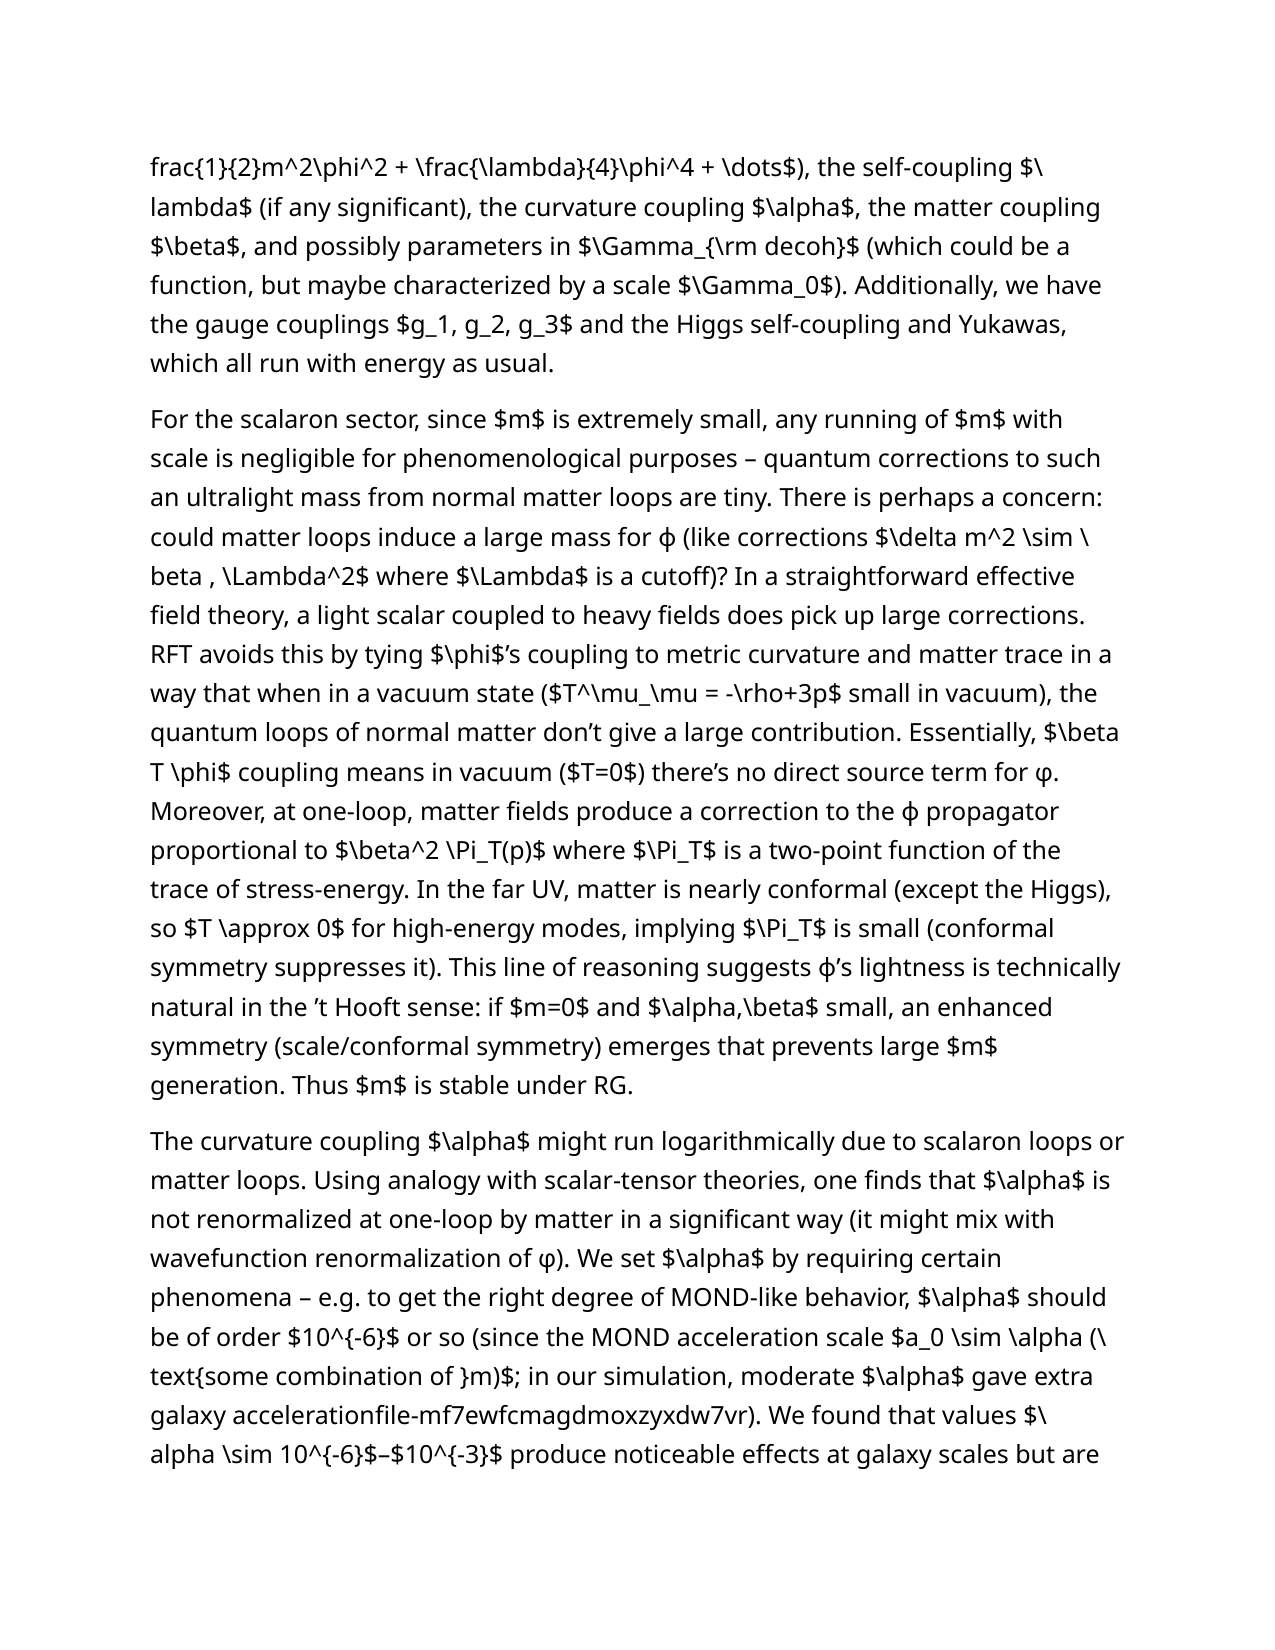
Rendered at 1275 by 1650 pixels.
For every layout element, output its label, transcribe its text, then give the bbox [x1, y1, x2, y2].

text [150, 1123, 1125, 1471]
text For the scalaron sector, since $m$ is extremely small, any running of $m$ with scale is negligible for phenomenological purposes – quantum corrections to such an ultralight mass from normal matter loops are tiny. There is perhaps a concern: could matter loops induce a large mass for ϕ (like corrections $\delta m^2 \sim \beta , \Lambda^2$ where $\Lambda$ is a cutoff)? In a straightforward effective field theory, a light scalar coupled to heavy fields does pick up large corrections. RFT avoids this by tying $\phi$’s coupling to metric curvature and matter trace in a way that when in a vacuum state ($T^\mu_\mu = -\rho+3p$ small in vacuum), the quantum loops of normal matter don’t give a large contribution. Essentially, $\beta T \phi$ coupling means in vacuum ($T=0$) there’s no direct source term for φ. Moreover, at one-loop, matter fields produce a correction to the ϕ propagator proportional to $\beta^2 \Pi_T(p)$ where $\Pi_T$ is a two-point function of the trace of stress-energy. In the far UV, matter is nearly conformal (except the Higgs), so $T \approx 0$ for high-energy modes, implying $\Pi_T$ is small (conformal symmetry suppresses it). This line of reasoning suggests ϕ’s lightness is technically natural in the ’t Hooft sense: if $m=0$ and $\alpha,\beta$ small, an enhanced symmetry (scale/conformal symmetry) emerges that prevents large $m$ generation. Thus $m$ is stable under RG. [150, 402, 1125, 1102]
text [150, 150, 1125, 380]
